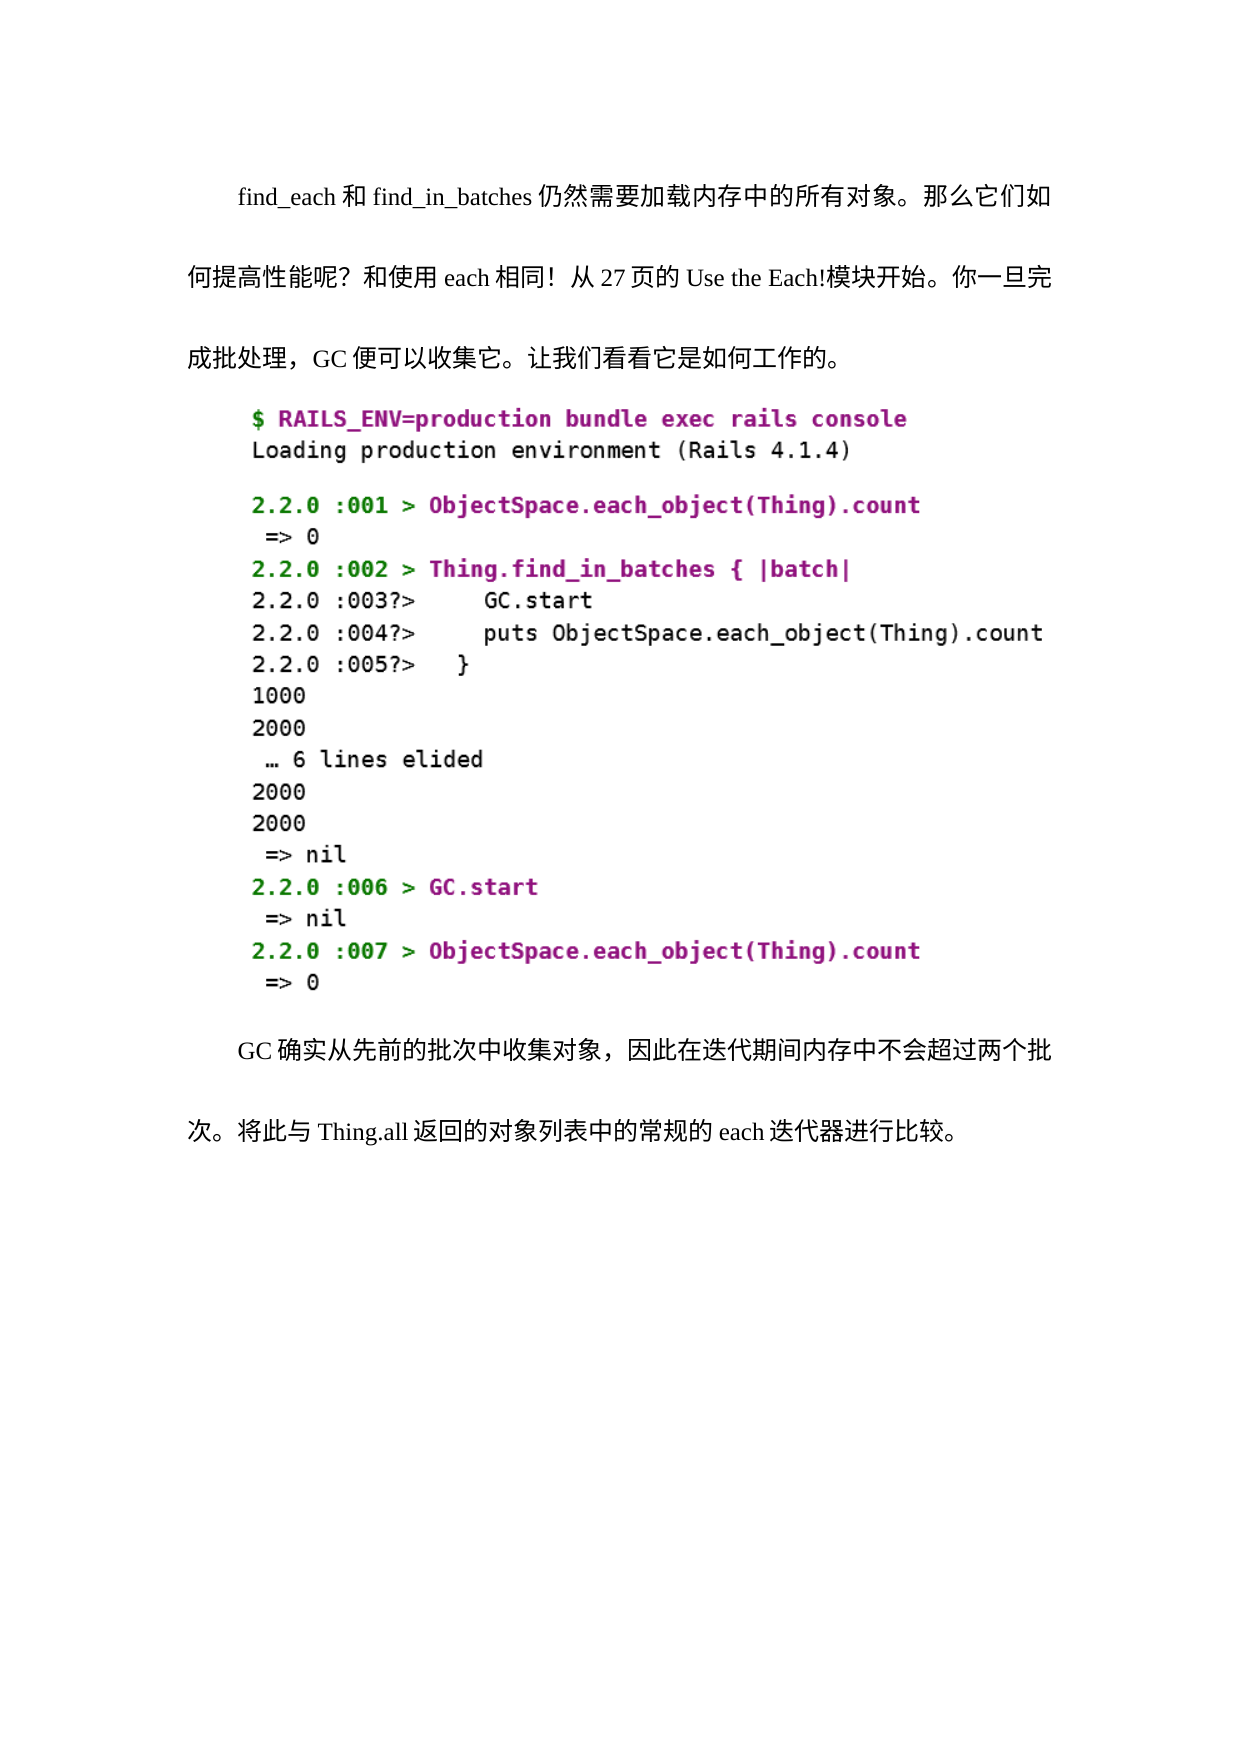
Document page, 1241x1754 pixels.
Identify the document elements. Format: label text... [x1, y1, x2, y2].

text GC确实从先前的批次中收集对象，因此在迭代期间内存中不会超过两个批次。将此与Thing.all返回的对象列表中的常规的each迭代器进行比较。 [187, 1016, 1053, 1162]
picture [230, 398, 1067, 999]
text find_each和find_in_batches仍然需要加载内存中的所有对象。那么它们如何提高性能呢？和使用each相同！从27页的Use the Each!模块开始。你一旦完成批处理，GC便可以收集它。让我们看看它是如何工作的。 [187, 162, 1053, 389]
